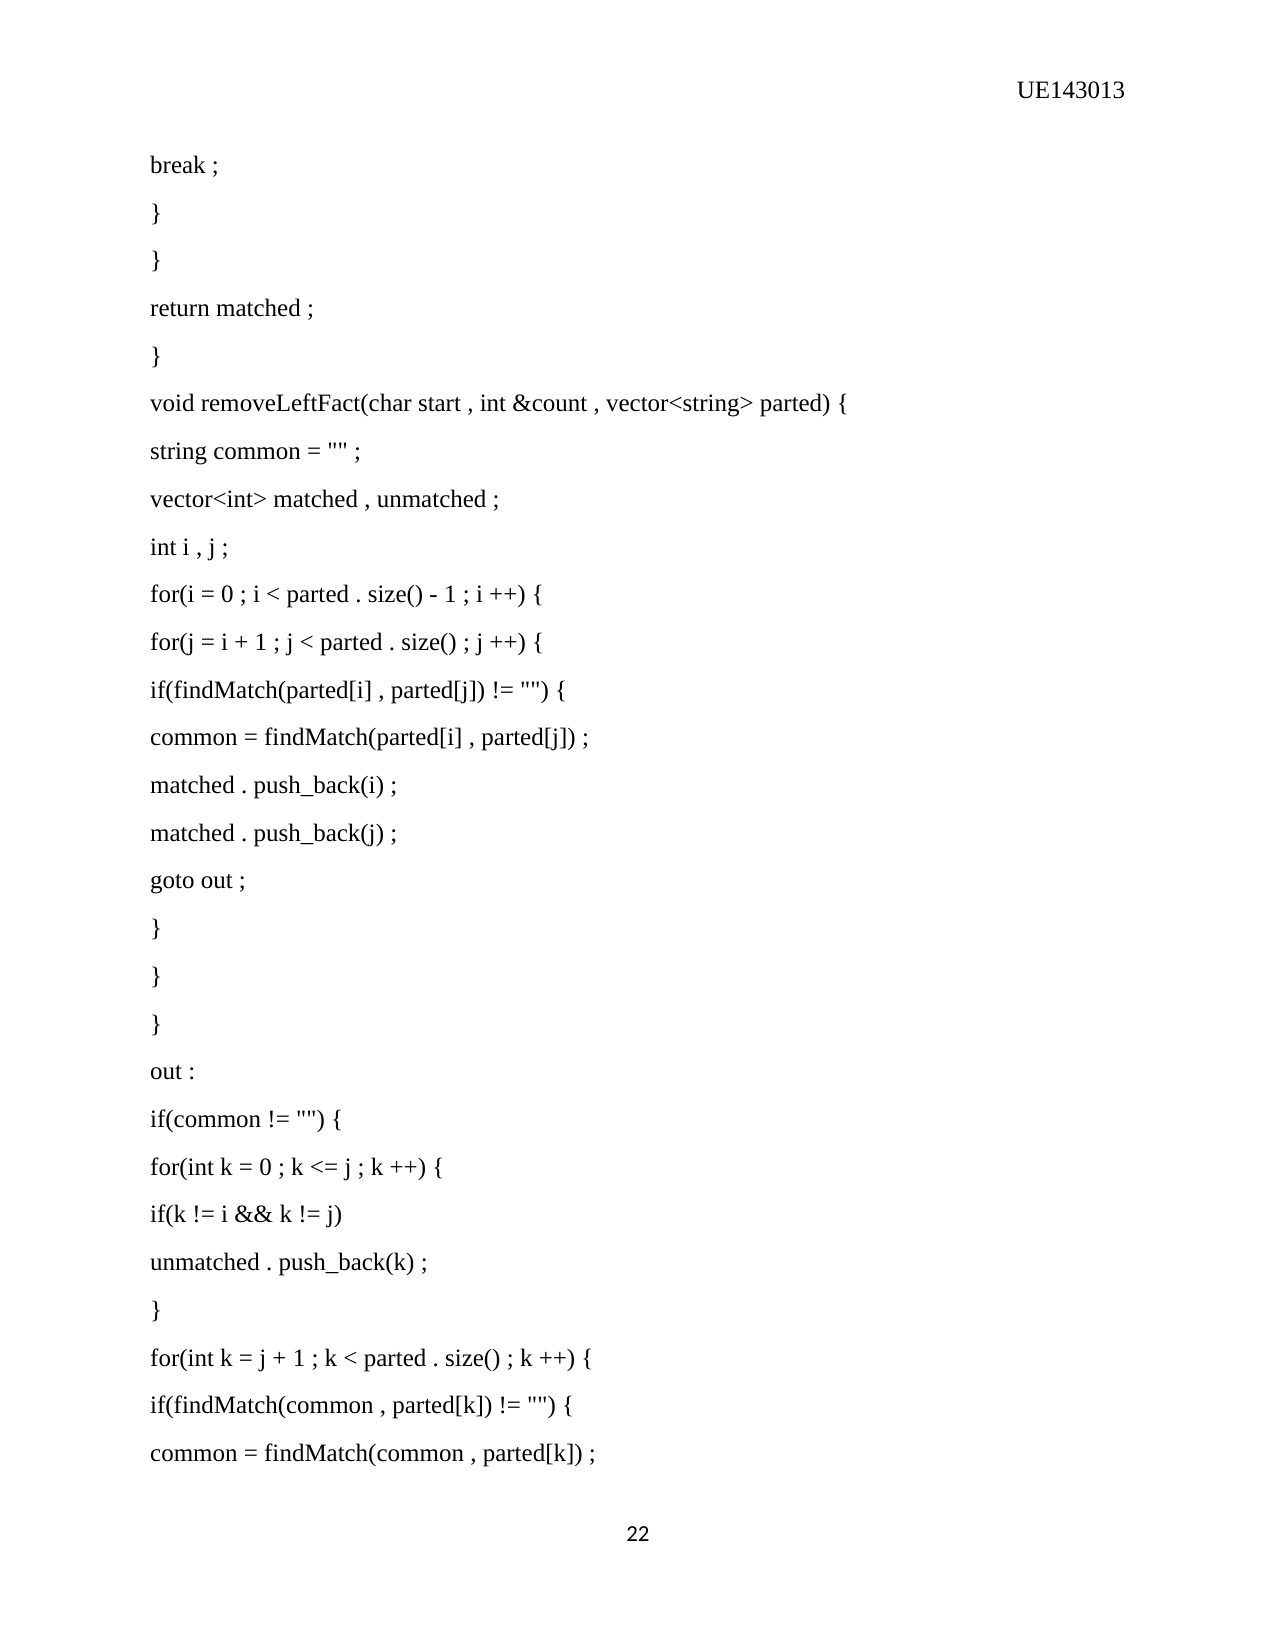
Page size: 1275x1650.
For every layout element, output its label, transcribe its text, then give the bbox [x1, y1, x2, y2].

text if(k != i && k != j) [150, 1199, 1125, 1228]
text common = findMatch(parted[i] , parted[j]) ; [150, 722, 1125, 751]
text } [150, 961, 1125, 990]
text } [150, 245, 1125, 274]
text matched . push_back(j) ; [150, 818, 1125, 847]
text for(j = i + 1 ; j < parted . size() ; j ++) { [150, 627, 1125, 656]
text void removeLeftFact(char start , int &count , vector<string> parted) { [150, 388, 1125, 417]
text string common = "" ; [150, 436, 1125, 465]
text for(i = 0 ; i < parted . size() - 1 ; i ++) { [150, 579, 1125, 608]
text common = findMatch(common , parted[k]) ; [150, 1438, 1125, 1467]
text break ; [150, 150, 1125, 179]
text int i , j ; [150, 532, 1125, 560]
text } [150, 198, 1125, 226]
text unmatched . push_back(k) ; [150, 1247, 1125, 1276]
text vector<int> matched , unmatched ; [150, 484, 1125, 513]
text goto out ; [150, 866, 1125, 894]
text for(int k = j + 1 ; k < parted . size() ; k ++) { [150, 1343, 1125, 1371]
text if(common != "") { [150, 1104, 1125, 1133]
text if(findMatch(parted[i] , parted[j]) != "") { [150, 675, 1125, 703]
text } [150, 1009, 1125, 1037]
text matched . push_back(i) ; [150, 770, 1125, 799]
text out : [150, 1056, 1125, 1085]
text } [150, 913, 1125, 942]
text for(int k = 0 ; k <= j ; k ++) { [150, 1152, 1125, 1181]
text } [150, 1295, 1125, 1324]
text return matched ; [150, 293, 1125, 322]
text if(findMatch(common , parted[k]) != "") { [150, 1390, 1125, 1419]
text } [150, 341, 1125, 369]
